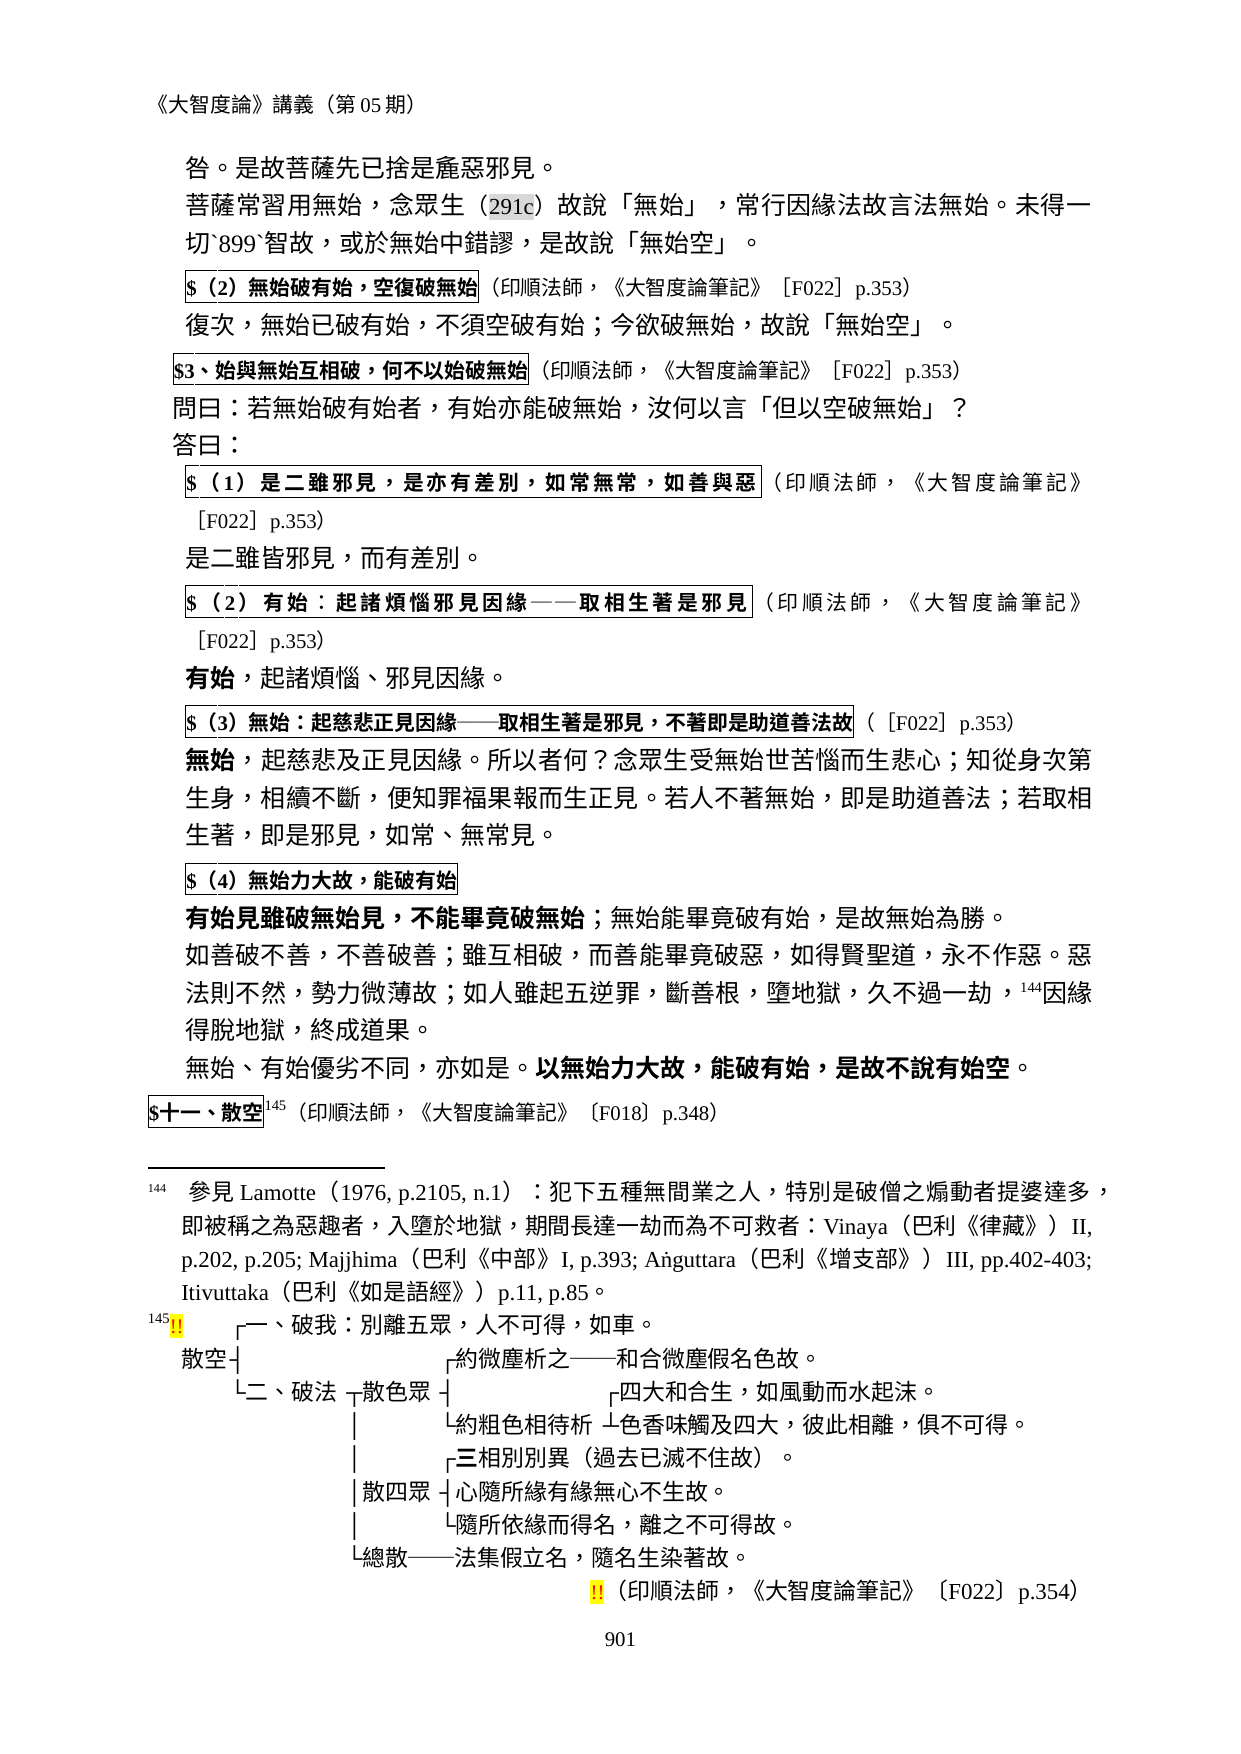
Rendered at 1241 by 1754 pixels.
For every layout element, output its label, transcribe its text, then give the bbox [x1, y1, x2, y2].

text $（4）無始力大故，能破有始 [185, 860, 1092, 898]
text $十一、散空（印順法師，《大智度論筆記》〔F018〕p.348） [148, 1093, 1092, 1130]
text 菩薩常習用無始，念眾生（291c）故說「無始」，常行因緣法故言法無始。未得一切`899`智故，或於無始中錯謬，是故說「無始空」。 [185, 185, 1092, 260]
text 無始，起慈悲及正見因緣。所以者何？念眾生受無始世苦惱而生悲心；知從身次第生身，相續不斷，便知罪福果報而生正見。若人不著無始，即是助道善法；若取相生著，即是邪見，如常、無常見。 [185, 740, 1092, 853]
text 有始見雖破無始見，不能畢竟破無始；無始能畢竟破有始，是故無始為勝。 [185, 898, 1092, 935]
text 復次，無始已破有始，不須空破有始；今欲破無始，故說「無始空」。 [185, 305, 1092, 343]
text $（2）有始︰起諸煩惱邪見因緣──取相生著是邪見（印順法師，《大智度論筆記》［F022］p.353） [185, 583, 1092, 658]
text 如善破不善，不善破善；雖互相破，而善能畢竟破惡，如得賢聖道，永不作惡。惡法則不然，勢力微薄故；如人雖起五逆罪，斷善根，墮地獄，久不過一劫，因緣得脫地獄，終成道果。 [185, 935, 1092, 1048]
text $（2）無始破有始，空復破無始（印順法師，《大智度論筆記》［F022］p.353） [185, 268, 1092, 305]
text 答曰： [173, 425, 1092, 463]
text 有始，起諸煩惱、邪見因緣。 [185, 658, 1092, 695]
text $3、始與無始互相破，何不以始破無始（印順法師，《大智度論筆記》［F022］p.353） [173, 350, 1092, 388]
text $（3）無始：起慈悲正見因緣──取相生著是邪見，不著即是助道善法故（［F022］p.353） [185, 703, 1092, 740]
text 無始、有始優劣不同，亦如是。以無始力大故，能破有始，是故不說有始空。 [185, 1048, 1092, 1085]
text 問曰：若無始破有始者，有始亦能破無始，汝何以言「但以空破無始」？ [173, 388, 1092, 425]
text 有始是大惑。所以者何？若有始者，初身則無罪福因緣而生善惡處。若從罪福因緣而生，不名為初身。何以故？若有罪福，則從前身受後身故。若世間無始，無如是咎。是故菩薩先已捨是麁惡邪見。 [185, 148, 1092, 185]
text 是二雖皆邪見，而有差別。 [185, 538, 1092, 575]
text $（1）是二雖邪見，是亦有差別，如常無常，如善與惡（印順法師，《大智度論筆記》［F022］p.353） [185, 463, 1092, 538]
